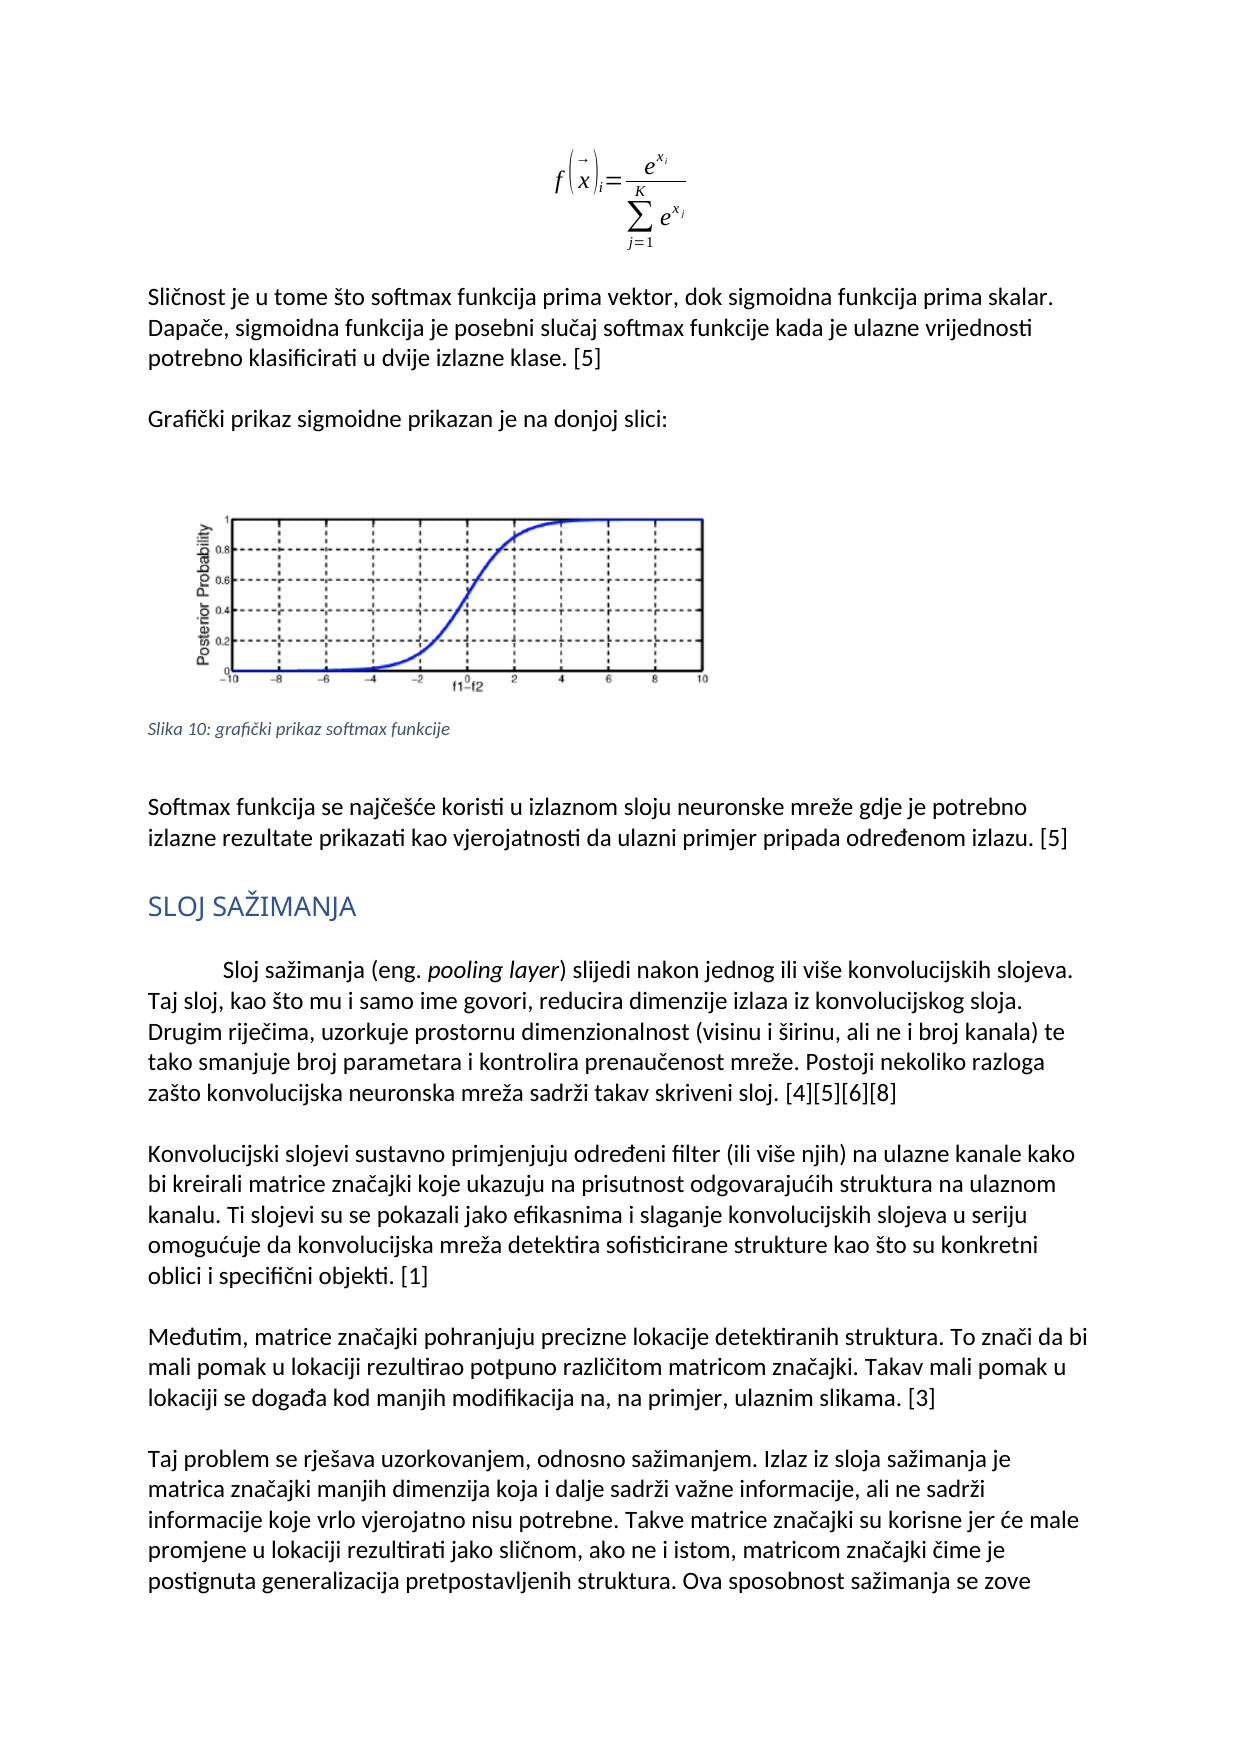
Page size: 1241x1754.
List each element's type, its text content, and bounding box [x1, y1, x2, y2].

text Softmax funkcija se najčešće koristi u izlaznom sloju neuronske mreže gdje je potrebno izlazne rezultate prikazati kao vjerojatnosti da ulazni primjer pripada određenom izlazu. [5] [148, 792, 1093, 853]
text Sličnost je u tome što softmax funkcija prima vektor, dok sigmoidna funkcija prima skalar. Dapače, sigmoidna funkcija je posebni slučaj softmax funkcije kada je ulazne vrijednosti potrebno klasificirati u dvije izlazne klase. [5] [148, 281, 1093, 373]
picture [147, 464, 748, 718]
text Grafički prikaz sigmoidne prikazan je na donjoj slici: [148, 403, 1093, 434]
text Sloj sažimanja (eng. pooling layer) slijedi nakon jednog ili više konvolucijskih slojeva. Taj sloj, kao što mu i samo ime govori, reducira dimenzije izlaza iz konvolucijskog sloja. Drugim riječima, uzorkuje prostornu dimenzionalnost (visinu i širinu, ali ne i broj kanala) te tako smanjuje broj parametara i kontrolira prenaučenost mreže. Postoji nekoliko razloga zašto konvolucijska neuronska mreža sadrži takav skriveni sloj. [4][5][6][8] [148, 955, 1093, 1107]
subtitle SLOJ SAŽIMANJA [148, 887, 1093, 924]
text Međutim, matrice značajki pohranjuju precizne lokacije detektiranih struktura. To znači da bi mali pomak u lokaciji rezultirao potpuno različitom matricom značajki. Takav mali pomak u lokaciji se događa kod manjih modifikacija na, na primjer, ulaznim slikama. [3] [148, 1321, 1093, 1412]
text Konvolucijski slojevi sustavno primjenjuju određeni filter (ili više njih) na ulazne kanale kako bi kreirali matrice značajki koje ukazuju na prisutnost odgovarajućih struktura na ulaznom kanalu. Ti slojevi su se pokazali jako efikasnima i slaganje konvolucijskih slojeva u seriju omogućuje da konvolucijska mreža detektira sofisticirane strukture kao što su konkretni oblici i specifični objekti. [1] [148, 1138, 1093, 1290]
